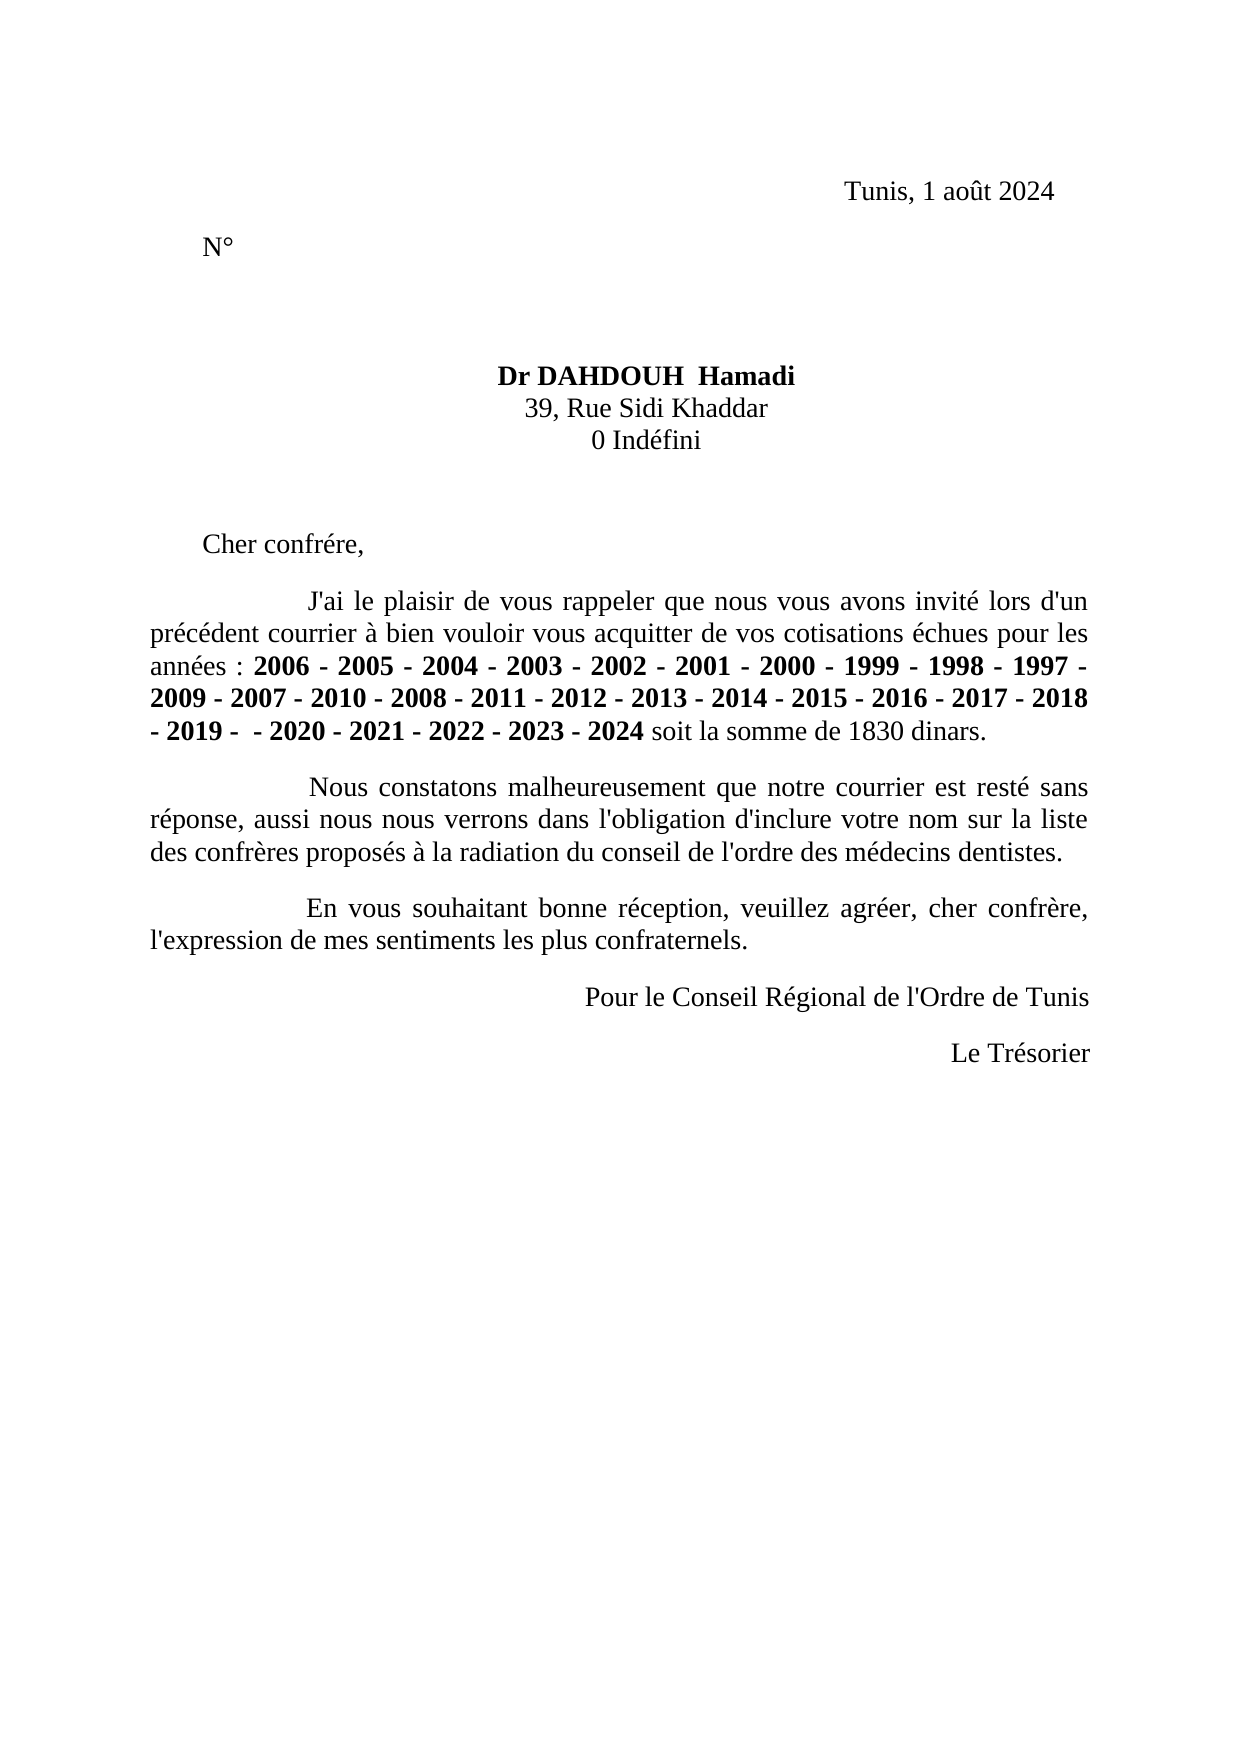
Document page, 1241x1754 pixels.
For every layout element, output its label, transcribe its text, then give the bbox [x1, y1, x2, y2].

text Cher confrére, [150, 528, 1090, 560]
text Dr DAHDOUH Hamadi 39, Rue Sidi Khaddar 0 Indéfini [150, 358, 1090, 456]
text En vous souhaitant bonne réception, veuillez agréer, cher confrère, l'expression de mes sentiments les plus confraternels. [150, 891, 1090, 956]
text Pour le Conseil Régional de l'Ordre de Tunis [150, 980, 1090, 1012]
text Nous constatons malheureusement que notre courrier est resté sans réponse, aussi nous nous verrons dans l'obligation d'inclure votre nom sur la liste des confrères proposés à la radiation du conseil de l'ordre des médecins dentistes. [150, 770, 1090, 867]
text J'ai le plaisir de vous rappeler que nous vous avons invité lors d'un précédent courrier à bien vouloir vous acquitter de vos cotisations échues pour les années : 2006 - 2005 - 2004 - 2003 - 2002 - 2001 - 2000 - 1999 - 1998 - 1997 - 2009 - 2007 - 2010 - 2008 - 2011 - 2012 - 2013 - 2014 - 2015 - 2016 - 2017 - 2018 - 2019 - - 2020 - 2021 - 2022 - 2023 - 2024 soit la somme de 1830 dinars. [150, 584, 1090, 746]
text Tunis, 1 août 2024 [150, 174, 1090, 206]
text N° [150, 230, 1090, 287]
text Le Trésorier [150, 1036, 1090, 1068]
